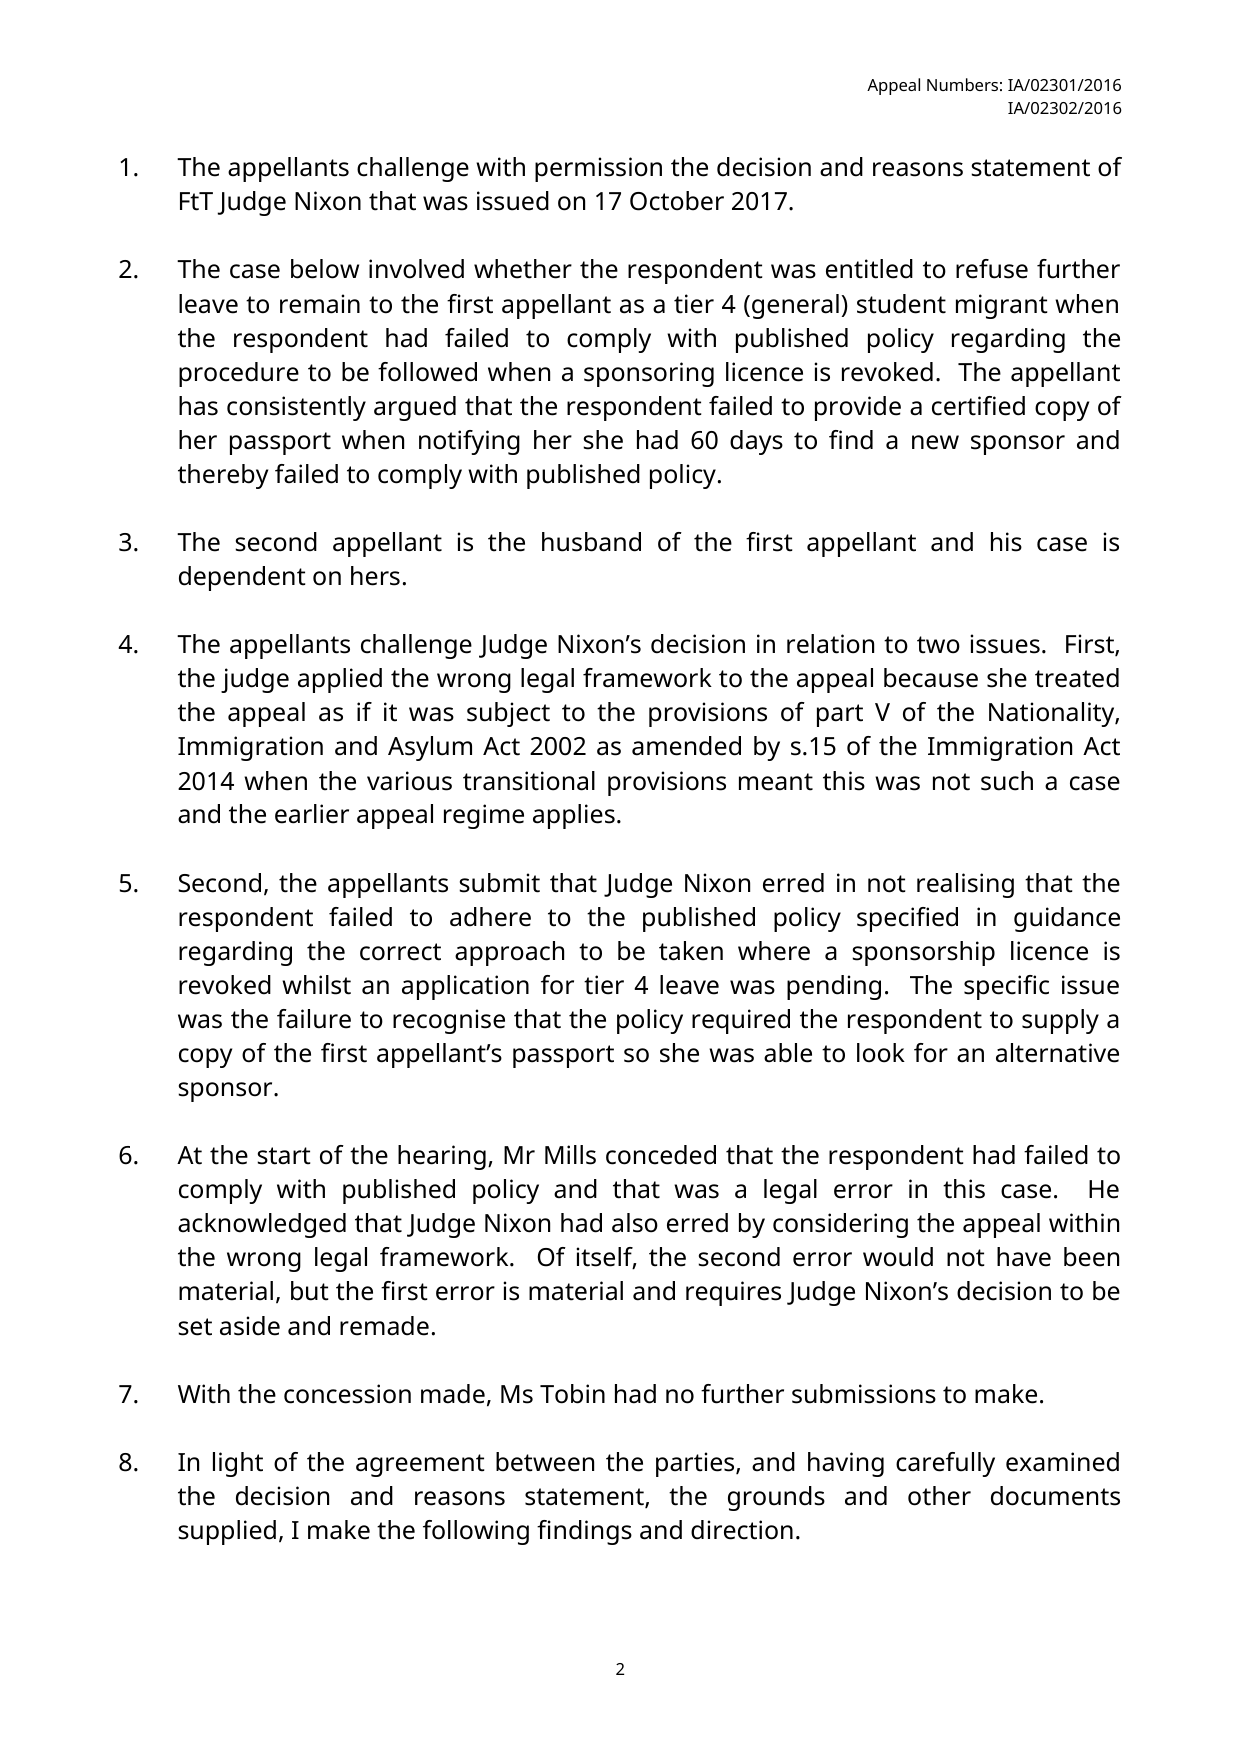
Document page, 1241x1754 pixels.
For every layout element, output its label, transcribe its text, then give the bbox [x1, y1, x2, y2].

list The appellants challenge with permission the decision and reasons statement of FtT Judge Nixon that was issued on 17 October 2017. [118, 150, 1122, 218]
list Second, the appellants submit that Judge Nixon erred in not realising that the respondent failed to adhere to the published policy specified in guidance regarding the correct approach to be taken where a sponsorship licence is revoked whilst an application for tier 4 leave was pending. The specific issue was the failure to recognise that the policy required the respondent to supply a copy of the first appellant’s passport so she was able to look for an alternative sponsor. [118, 865, 1122, 1104]
list The second appellant is the husband of the first appellant and his case is dependent on hers. [118, 525, 1122, 593]
list With the concession made, Ms Tobin had no further submissions to make. [118, 1376, 1122, 1410]
list In light of the agreement between the parties, and having carefully examined the decision and reasons statement, the grounds and other documents supplied, I make the following findings and direction. [118, 1444, 1122, 1547]
list At the start of the hearing, Mr Mills conceded that the respondent had failed to comply with published policy and that was a legal error in this case. He acknowledged that Judge Nixon had also erred by considering the appeal within the wrong legal framework. Of itself, the second error would not have been material, but the first error is material and requires Judge Nixon’s decision to be set aside and remade. [118, 1138, 1122, 1342]
list The appellants challenge Judge Nixon’s decision in relation to two issues. First, the judge applied the wrong legal framework to the appeal because she treated the appeal as if it was subject to the provisions of part V of the Nationality, Immigration and Asylum Act 2002 as amended by s.15 of the Immigration Act 2014 when the various transitional provisions meant this was not such a case and the earlier appeal regime applies. [118, 627, 1122, 831]
list The case below involved whether the respondent was entitled to refuse further leave to remain to the first appellant as a tier 4 (general) student migrant when the respondent had failed to comply with published policy regarding the procedure to be followed when a sponsoring licence is revoked. The appellant has consistently argued that the respondent failed to provide a certified copy of her passport when notifying her she had 60 days to find a new sponsor and thereby failed to comply with published policy. [118, 252, 1122, 491]
